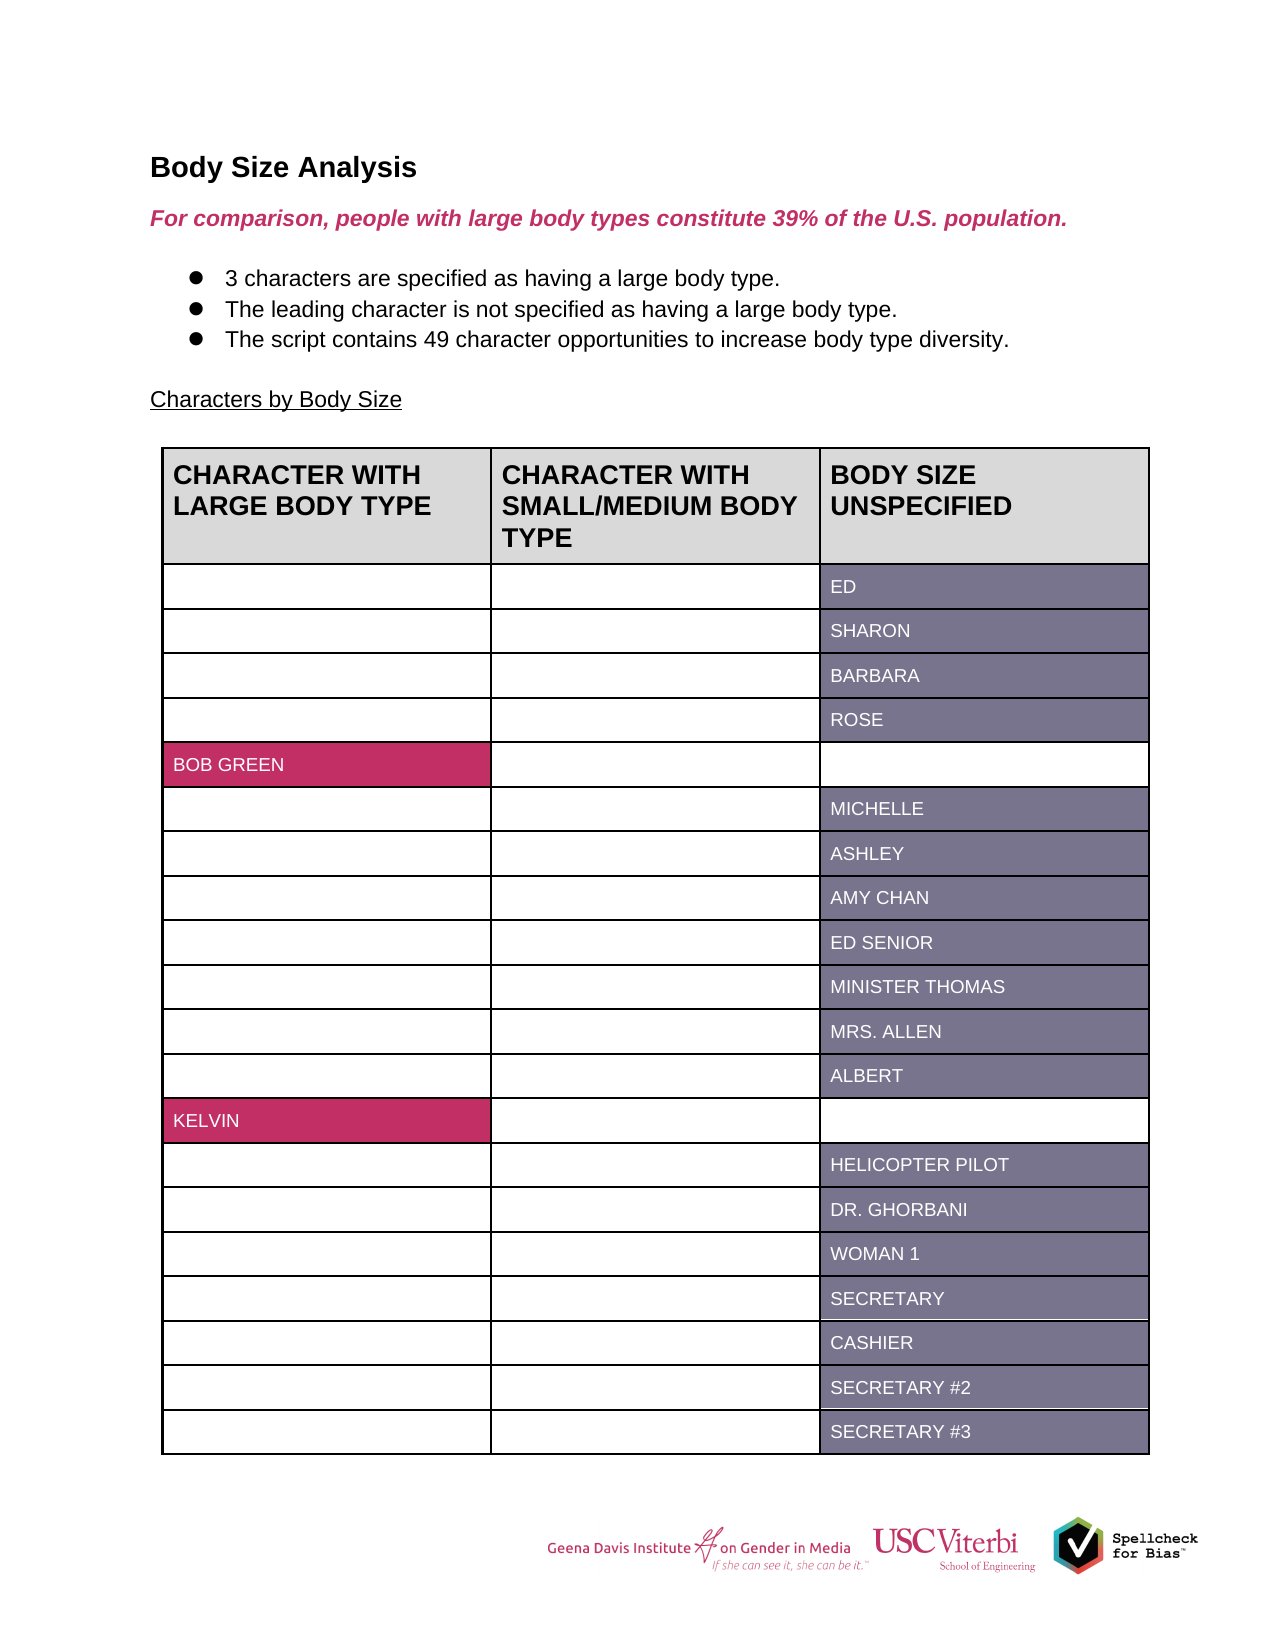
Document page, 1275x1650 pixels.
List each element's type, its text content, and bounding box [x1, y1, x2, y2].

table_cell DR. GHORBANI [821, 1188, 1148, 1231]
table_cell ED SENIOR [821, 921, 1148, 964]
table_cell [164, 1322, 490, 1364]
table_cell [492, 1277, 819, 1319]
table_cell [492, 1322, 819, 1364]
table_cell [492, 832, 819, 875]
table_cell [821, 1099, 1148, 1142]
text For comparison, people with large body types constitute 39% of the U.S. population. [150, 205, 1125, 231]
table_header BODY SIZE UNSPECIFIED [821, 449, 1148, 563]
table_cell [492, 966, 819, 1008]
table_cell [164, 788, 490, 830]
table_cell [492, 565, 819, 608]
table_cell [492, 1099, 819, 1142]
table_cell [164, 877, 490, 919]
table_cell [164, 565, 490, 608]
table_cell [492, 877, 819, 919]
list 3 characters are specified as having a large body type. [187, 265, 1125, 292]
table_cell [492, 1233, 819, 1275]
table_cell [492, 1366, 819, 1408]
table_cell ALBERT [821, 1055, 1148, 1097]
table_cell [492, 788, 819, 830]
table_cell ASHLEY [821, 832, 1148, 875]
table_cell [164, 1411, 490, 1453]
table_cell MRS. ALLEN [821, 1010, 1148, 1053]
table_cell [492, 654, 819, 697]
table_cell [164, 610, 490, 652]
table_cell [164, 699, 490, 741]
table_cell ED [821, 565, 1148, 608]
table_cell [492, 699, 819, 741]
table_cell [164, 1277, 490, 1319]
table_cell SECRETARY [821, 1277, 1148, 1319]
table_cell [492, 1144, 819, 1186]
table_cell [492, 1411, 819, 1453]
table_cell [164, 1144, 490, 1186]
list The script contains 49 character opportunities to increase body type diversity. [187, 326, 1125, 352]
table_header CHARACTER WITH LARGE BODY TYPE [164, 449, 490, 563]
table_header CHARACTER WITH SMALL/MEDIUM BODY TYPE [492, 449, 819, 563]
table_cell MINISTER THOMAS [821, 966, 1148, 1008]
table_cell [492, 921, 819, 964]
table_cell AMY CHAN [821, 877, 1148, 919]
table_cell [492, 610, 819, 652]
picture [532, 1515, 1212, 1577]
table_cell [492, 1055, 819, 1097]
table_cell KELVIN [164, 1099, 490, 1142]
table_cell [164, 1055, 490, 1097]
table_cell SECRETARY #3 [821, 1411, 1148, 1453]
table_cell [164, 1233, 490, 1275]
text Body Size Analysis [150, 150, 1125, 183]
table_cell [164, 1188, 490, 1231]
table_cell HELICOPTER PILOT [821, 1144, 1148, 1186]
table_cell [164, 832, 490, 875]
table_cell [164, 921, 490, 964]
table_cell SHARON [821, 610, 1148, 652]
table_cell CASHIER [821, 1322, 1148, 1364]
table_cell [821, 743, 1148, 786]
table_cell [164, 1366, 490, 1408]
table_cell [164, 654, 490, 697]
table_cell BARBARA [821, 654, 1148, 697]
table_cell MICHELLE [821, 788, 1148, 830]
table_cell WOMAN 1 [821, 1233, 1148, 1275]
table_cell SECRETARY #2 [821, 1366, 1148, 1408]
table_cell [492, 1010, 819, 1053]
table_cell ROSE [821, 699, 1148, 741]
text Characters by Body Size [150, 386, 1125, 413]
table_cell [164, 966, 490, 1008]
table_cell [492, 743, 819, 786]
table_cell [492, 1188, 819, 1231]
table_cell [164, 1010, 490, 1053]
list The leading character is not specified as having a large body type. [187, 296, 1125, 322]
table_cell BOB GREEN [164, 743, 490, 786]
